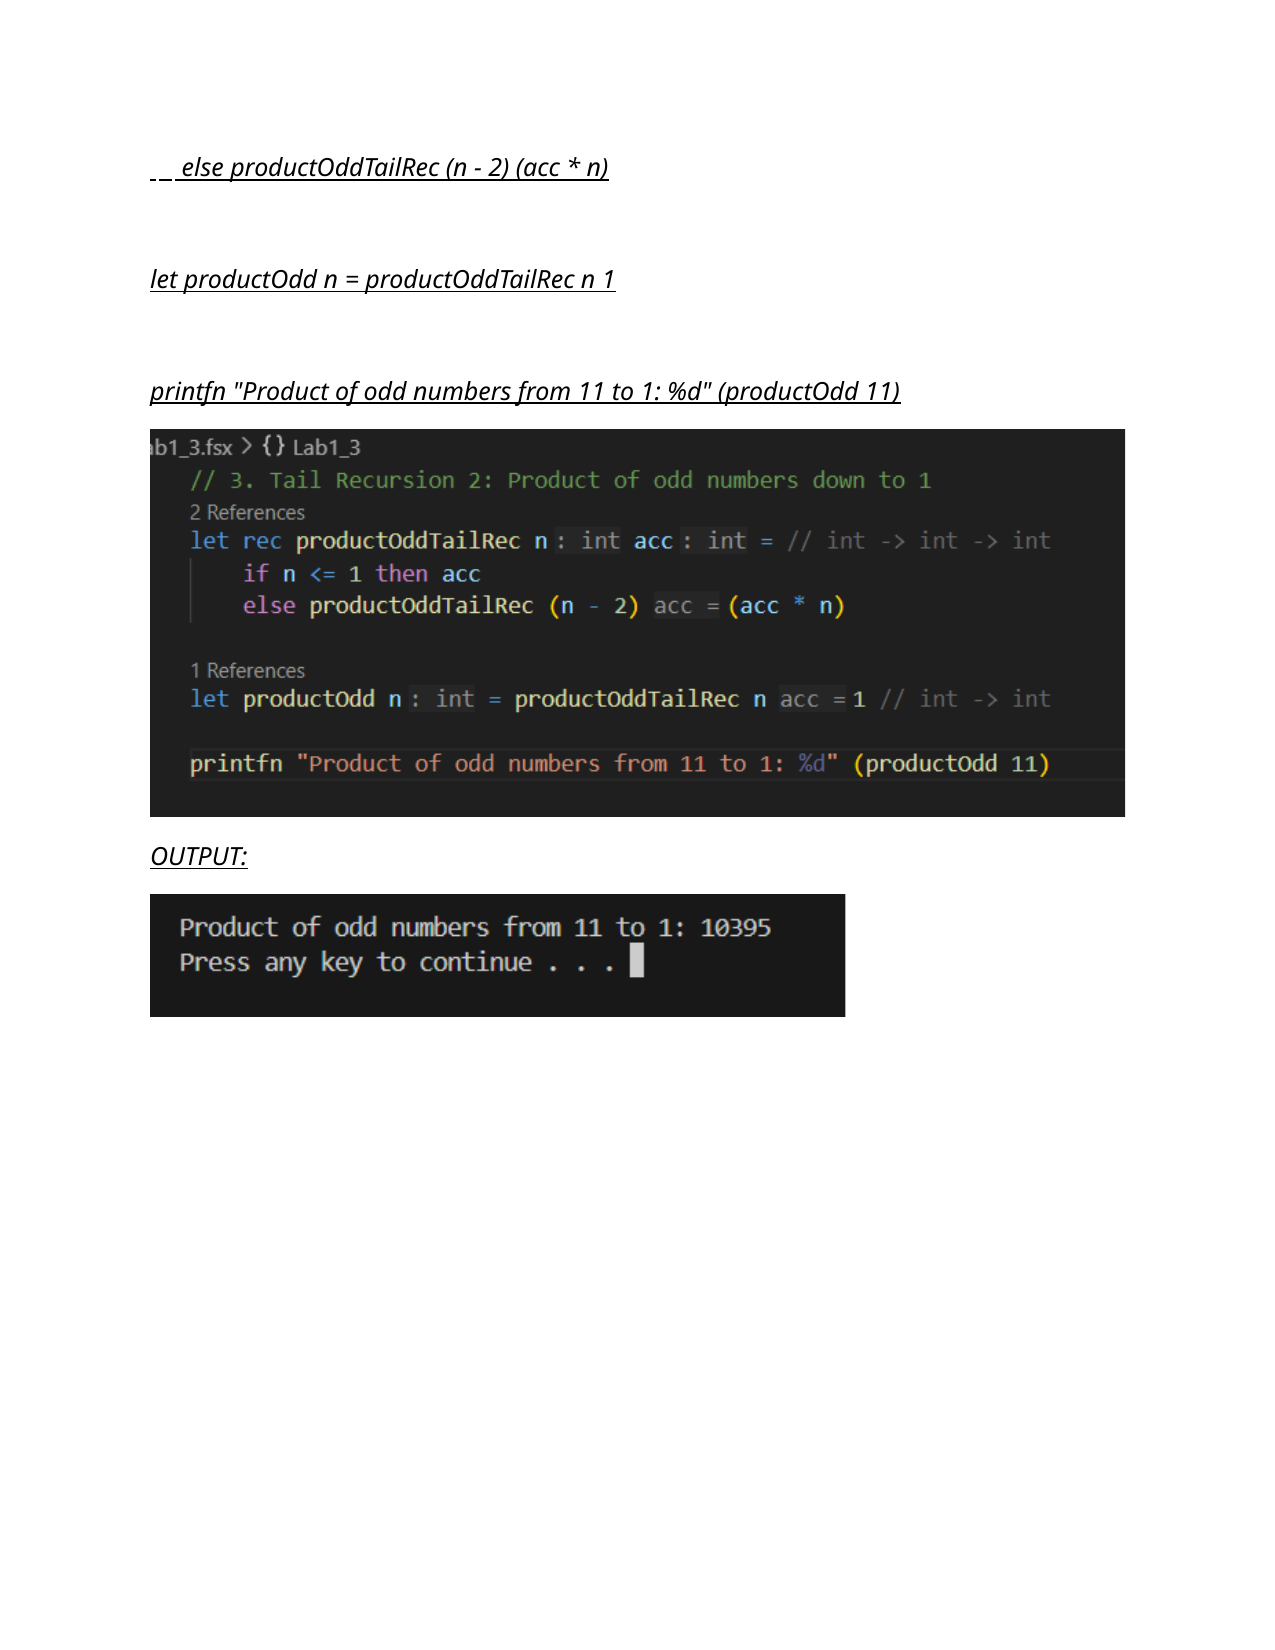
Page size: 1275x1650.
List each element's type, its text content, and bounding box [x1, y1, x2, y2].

text OUTPUT: [150, 839, 1125, 873]
picture [150, 894, 846, 1017]
text let productOdd n = productOddTailRec n 1 [150, 262, 1125, 296]
picture [150, 429, 1125, 817]
text printfn "Product of odd numbers from 11 to 1: %d" (productOdd 11) [150, 373, 1125, 407]
text else productOddTailRec (n - 2) (acc * n) [150, 150, 1125, 184]
